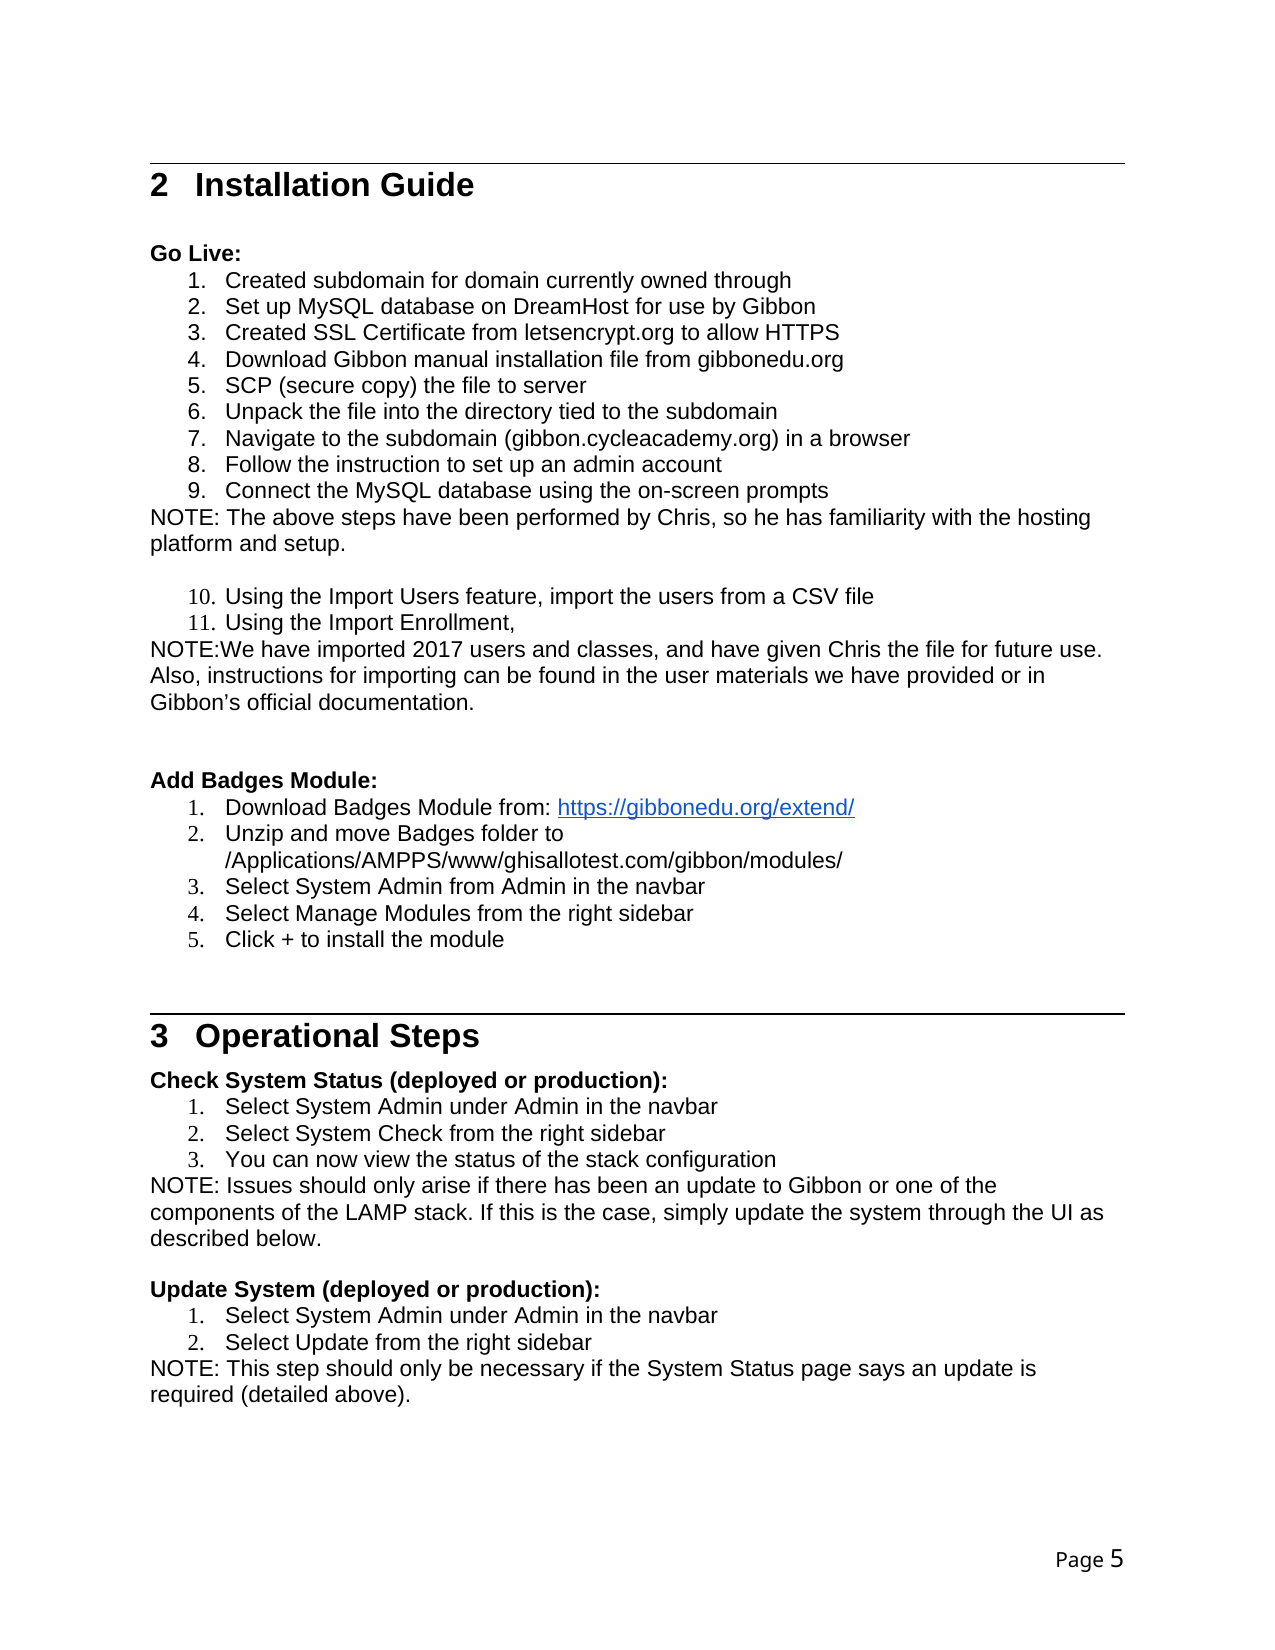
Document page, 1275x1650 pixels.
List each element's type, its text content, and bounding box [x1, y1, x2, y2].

list Select Manage Modules from the right sidebar [187, 899, 1125, 926]
list You can now view the status of the stack configuration [187, 1146, 1125, 1172]
list SCP (secure copy) the file to server [187, 372, 1125, 398]
list Select System Admin from Admin in the navbar [187, 873, 1125, 899]
subtitle Operational Steps [150, 1015, 1125, 1054]
text Add Badges Module: [150, 767, 1125, 794]
list Using the Import Users feature, import the users from a CSV file [187, 583, 1125, 609]
list Unzip and move Badges folder to /Applications/AMPPS/www/ghisallotest.com/gibbon/modules/ [187, 820, 1125, 873]
list Unpack the file into the directory tied to the subdomain [187, 398, 1125, 425]
text NOTE: The above steps have been performed by Chris, so he has familiarity with the hosting platform and setup. [150, 504, 1125, 556]
text Check System Status (deployed or production): [150, 1067, 1125, 1093]
list Created subdomain for domain currently owned through [187, 267, 1125, 293]
list Follow the instruction to set up an admin account [187, 451, 1125, 477]
list Navigate to the subdomain (gibbon.cycleacademy.org) in a browser [187, 425, 1125, 451]
text NOTE:We have imported 2017 users and classes, and have given Chris the file for future use. Also, instructions for importing can be found in the user materials we have provided or in Gibbon’s official documentation. [150, 636, 1125, 715]
subtitle Installation Guide [150, 164, 1125, 204]
list Created SSL Certificate from letsencrypt.org to allow HTTPS [187, 319, 1125, 346]
list Connect the MySQL database using the on-screen prompts [187, 477, 1125, 504]
list Select System Admin under Admin in the navbar [187, 1093, 1125, 1119]
list Select System Admin under Admin in the navbar [187, 1302, 1125, 1328]
list Select System Check from the right sidebar [187, 1119, 1125, 1146]
text NOTE: Issues should only arise if there has been an update to Gibbon or one of the components of the LAMP stack. If this is the case, simply update the system through the UI as described below. [150, 1172, 1125, 1252]
text Update System (deployed or production): [150, 1276, 1125, 1302]
list Click + to install the module [187, 926, 1125, 952]
list Download Gibbon manual installation file from gibbonedu.org [187, 346, 1125, 372]
text Go Live: [150, 216, 1125, 267]
list Set up MySQL database on DreamHost for use by Gibbon [187, 293, 1125, 319]
list Select Update from the right sidebar [187, 1328, 1125, 1355]
text NOTE: This step should only be necessary if the System Status page says an update is required (detailed above). [150, 1355, 1125, 1408]
list Using the Import Enrollment, [187, 609, 1125, 636]
list Download Badges Module from: https://gibbonedu.org/extend/ [187, 794, 1125, 820]
